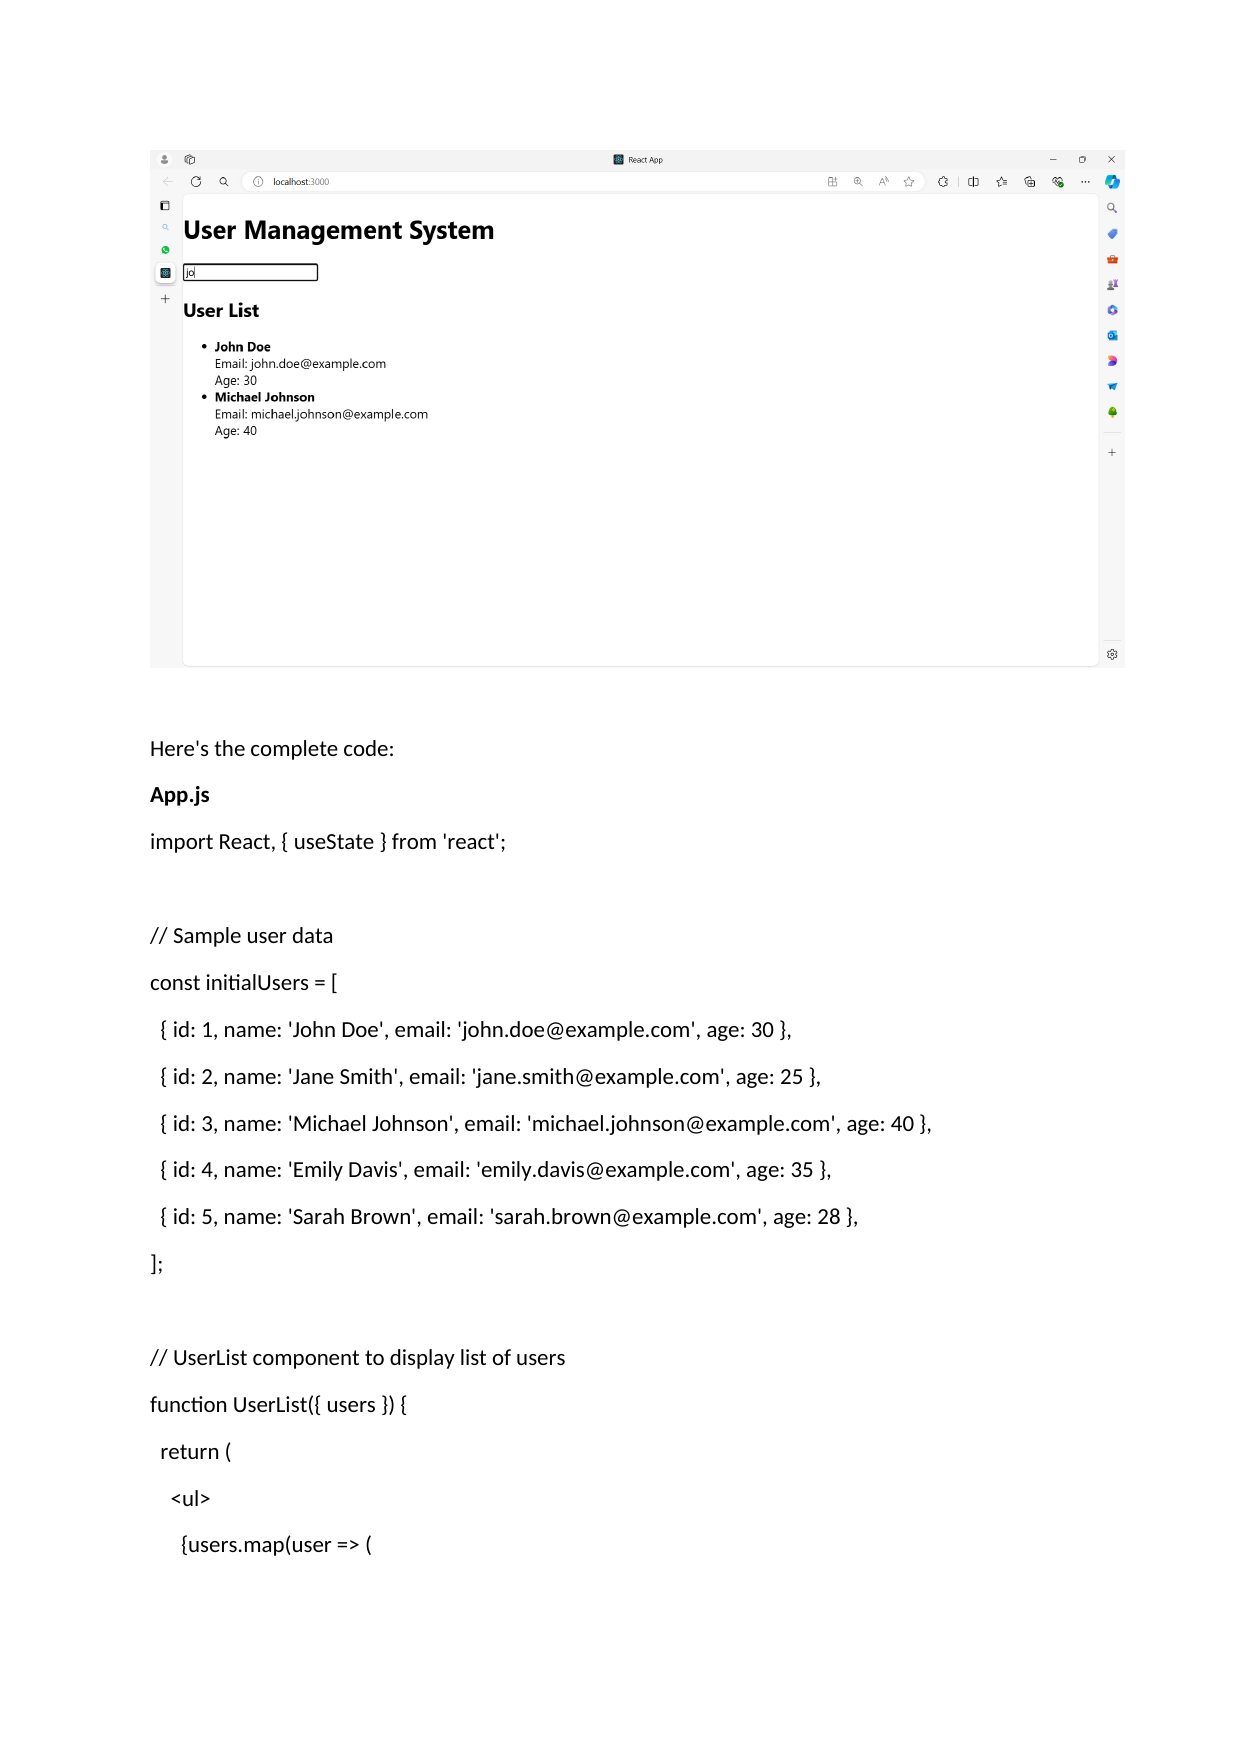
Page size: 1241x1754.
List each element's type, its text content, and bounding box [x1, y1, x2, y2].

text { id: 1, name: 'John Doe', email: 'john.doe@example.com', age: 30 }, [150, 1015, 1090, 1043]
text { id: 2, name: 'Jane Smith', email: 'jane.smith@example.com', age: 25 }, [150, 1062, 1090, 1090]
text ]; [150, 1249, 1090, 1277]
text {users.map(user => ( [150, 1531, 1090, 1559]
text Here's the complete code: [150, 734, 1090, 762]
text const initialUsers = [ [150, 968, 1090, 996]
picture [150, 150, 1125, 668]
text { id: 4, name: 'Emily Davis', email: 'emily.davis@example.com', age: 35 }, [150, 1156, 1090, 1184]
text function UserList({ users }) { [150, 1390, 1090, 1418]
text { id: 5, name: 'Sarah Brown', email: 'sarah.brown@example.com', age: 28 }, [150, 1202, 1090, 1231]
text return ( [150, 1437, 1090, 1465]
text <ul> [150, 1484, 1090, 1512]
text // UserList component to display list of users [150, 1343, 1090, 1371]
text { id: 3, name: 'Michael Johnson', email: 'michael.johnson@example.com', age: 40 }, [150, 1109, 1090, 1137]
text // Sample user data [150, 921, 1090, 949]
text App.js [150, 781, 1090, 809]
text import React, { useState } from 'react'; [150, 827, 1090, 856]
